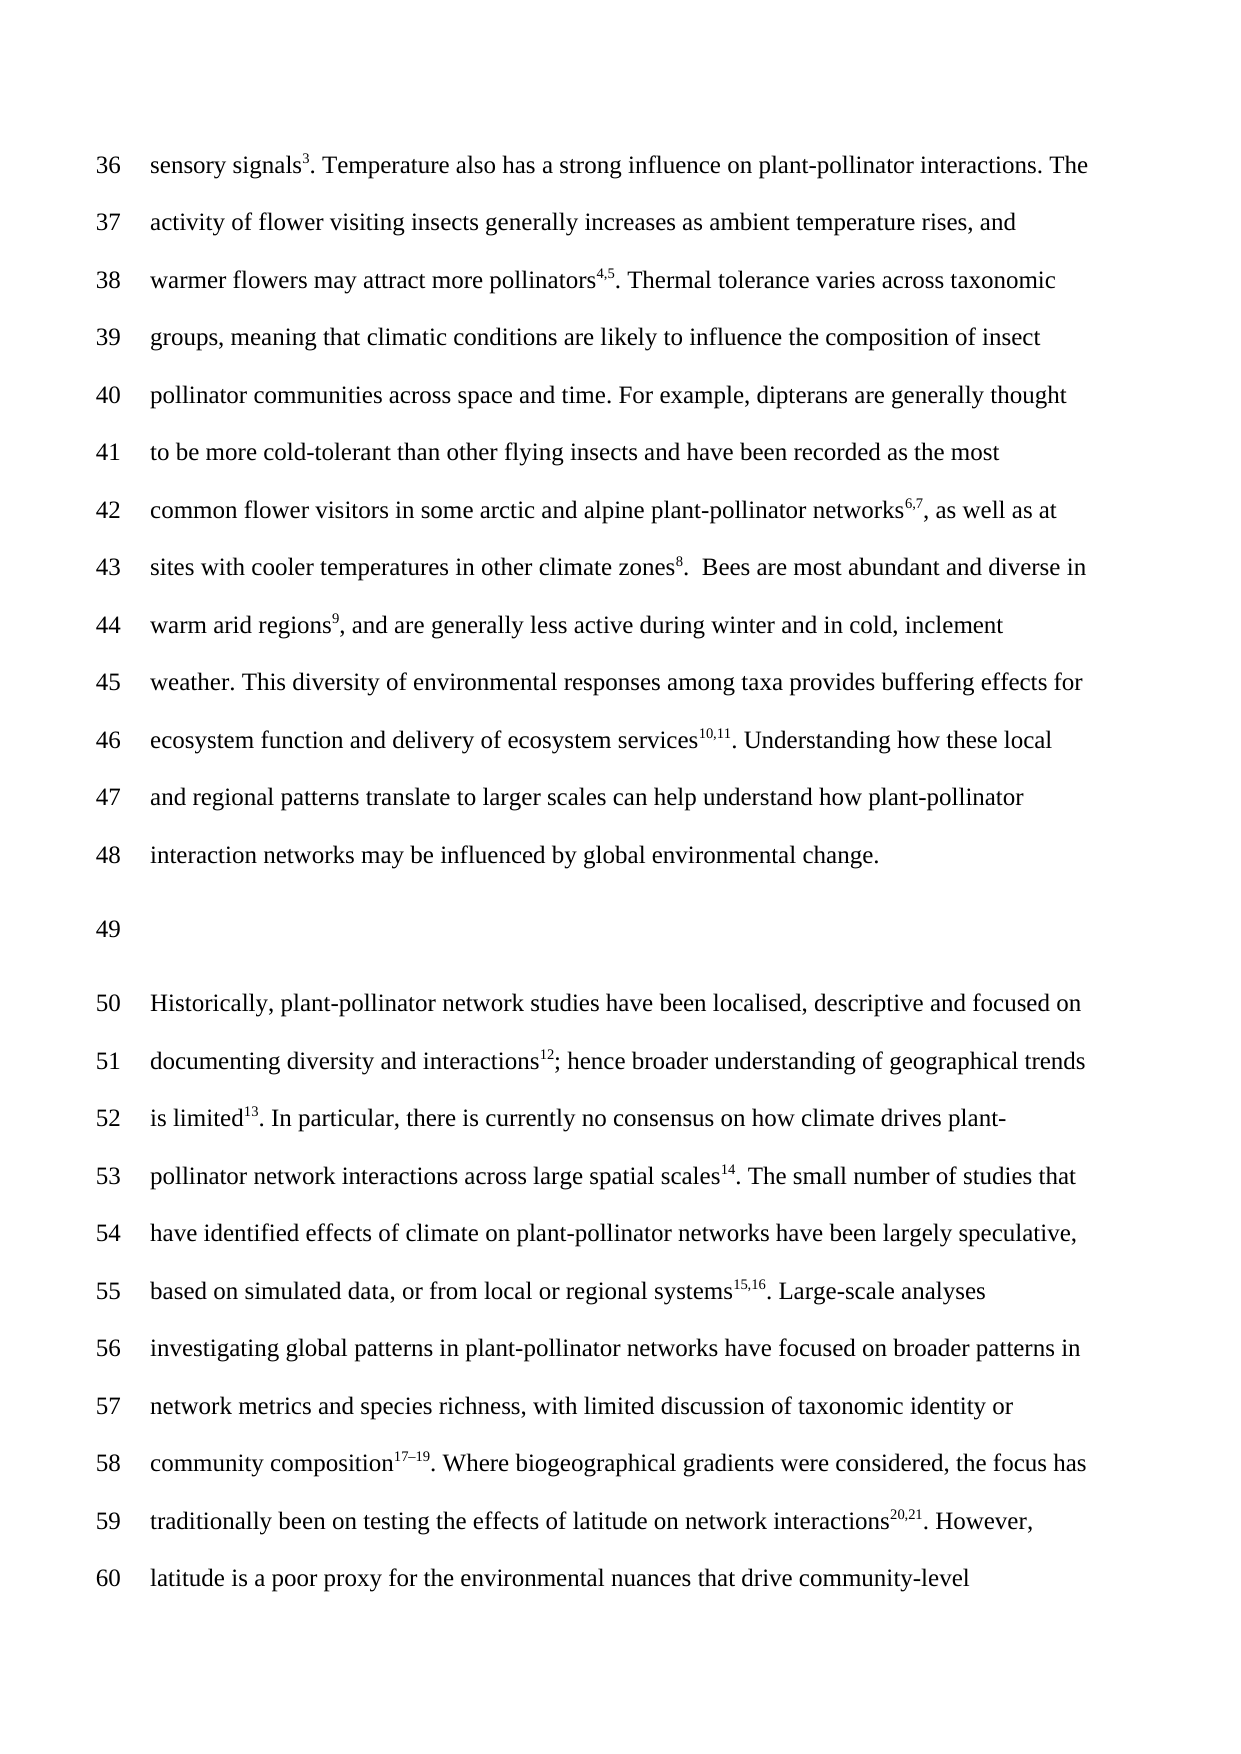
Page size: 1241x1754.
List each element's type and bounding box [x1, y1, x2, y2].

text [150, 988, 1090, 1592]
text [150, 150, 1090, 869]
